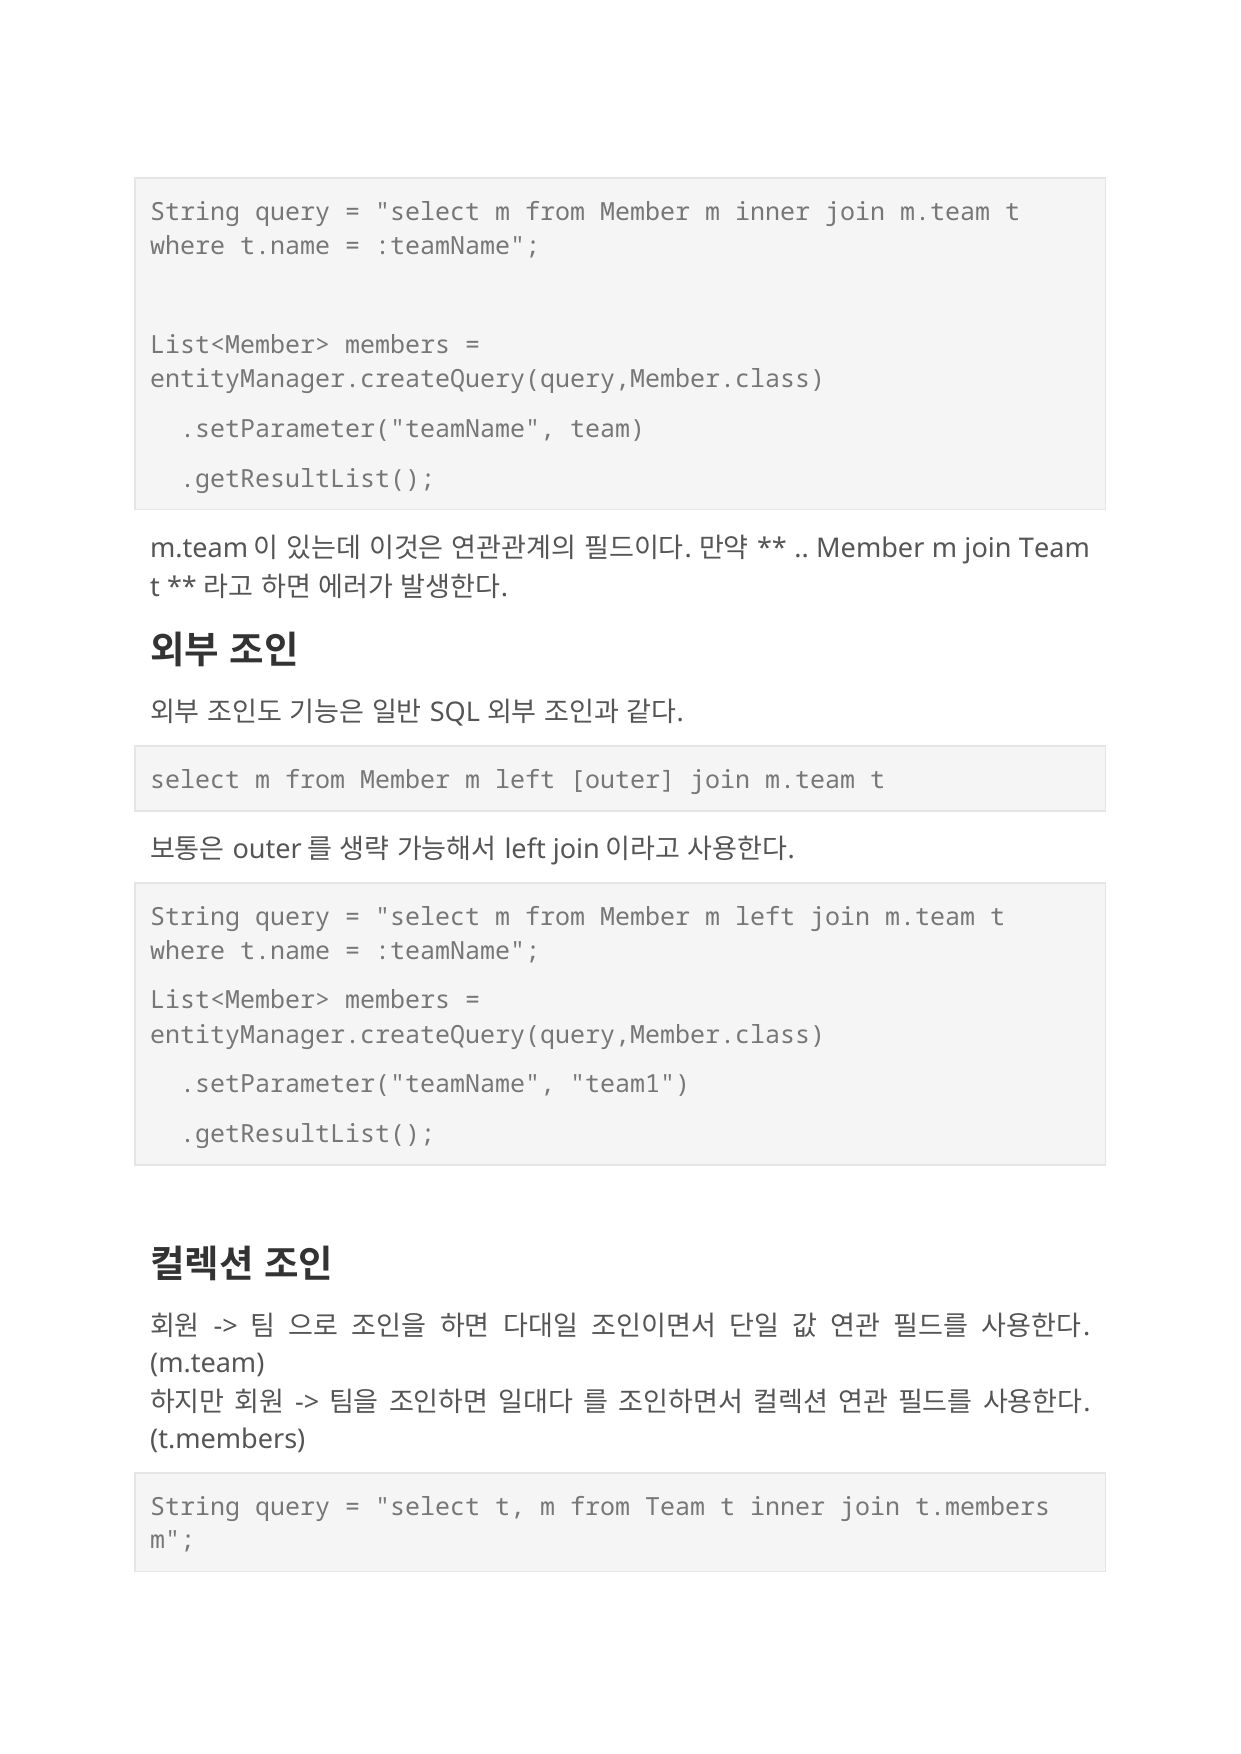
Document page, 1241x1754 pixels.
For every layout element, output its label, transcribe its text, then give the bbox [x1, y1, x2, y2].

text 외부 조인 [150, 620, 1090, 675]
text 보통은 outer를 생략 가능해서 left join이라고 사용한다. [150, 827, 1090, 867]
text 외부 조인도 기능은 일반 SQL 외부 조인과 같다. [150, 690, 1090, 730]
text String query = "select m from Member m inner join m.team t where t.name = :teamName"; [136, 179, 1105, 261]
text 컬렉션 조인 [150, 1234, 1090, 1288]
text String query = "select m from Member m left join m.team t where t.name = :teamName"; [136, 884, 1105, 966]
text .getResultList(); [136, 1099, 1105, 1164]
text m.team이 있는데 이것은 연관관계의 필드이다. 만약 ** .. Member m join Team t ** 라고 하면 에러가 발생한다. [150, 526, 1090, 605]
text List<Member> members = entityManager.createQuery(query,Member.class) [136, 311, 1105, 394]
text .setParameter("teamName", "team1") [136, 1050, 1105, 1099]
text 회원 -> 팀 으로 조인을 하면 다대일 조인이면서 단일 값 연관 필드를 사용한다. (m.team) 하지만 회원 -> 팀을 조인하면 일대다 를 조인하면서 컬렉션 연관 필드를 사용한다. (t.members) [150, 1304, 1090, 1456]
text .getResultList(); [136, 444, 1105, 509]
text List<Member> members = entityManager.createQuery(query,Member.class) [136, 966, 1105, 1050]
text select m from Member m left [outer] join m.team t [136, 747, 1105, 810]
text .setParameter("teamName", team) [136, 394, 1105, 444]
text String query = "select t, m from Team t inner join t.members m"; [136, 1474, 1105, 1571]
